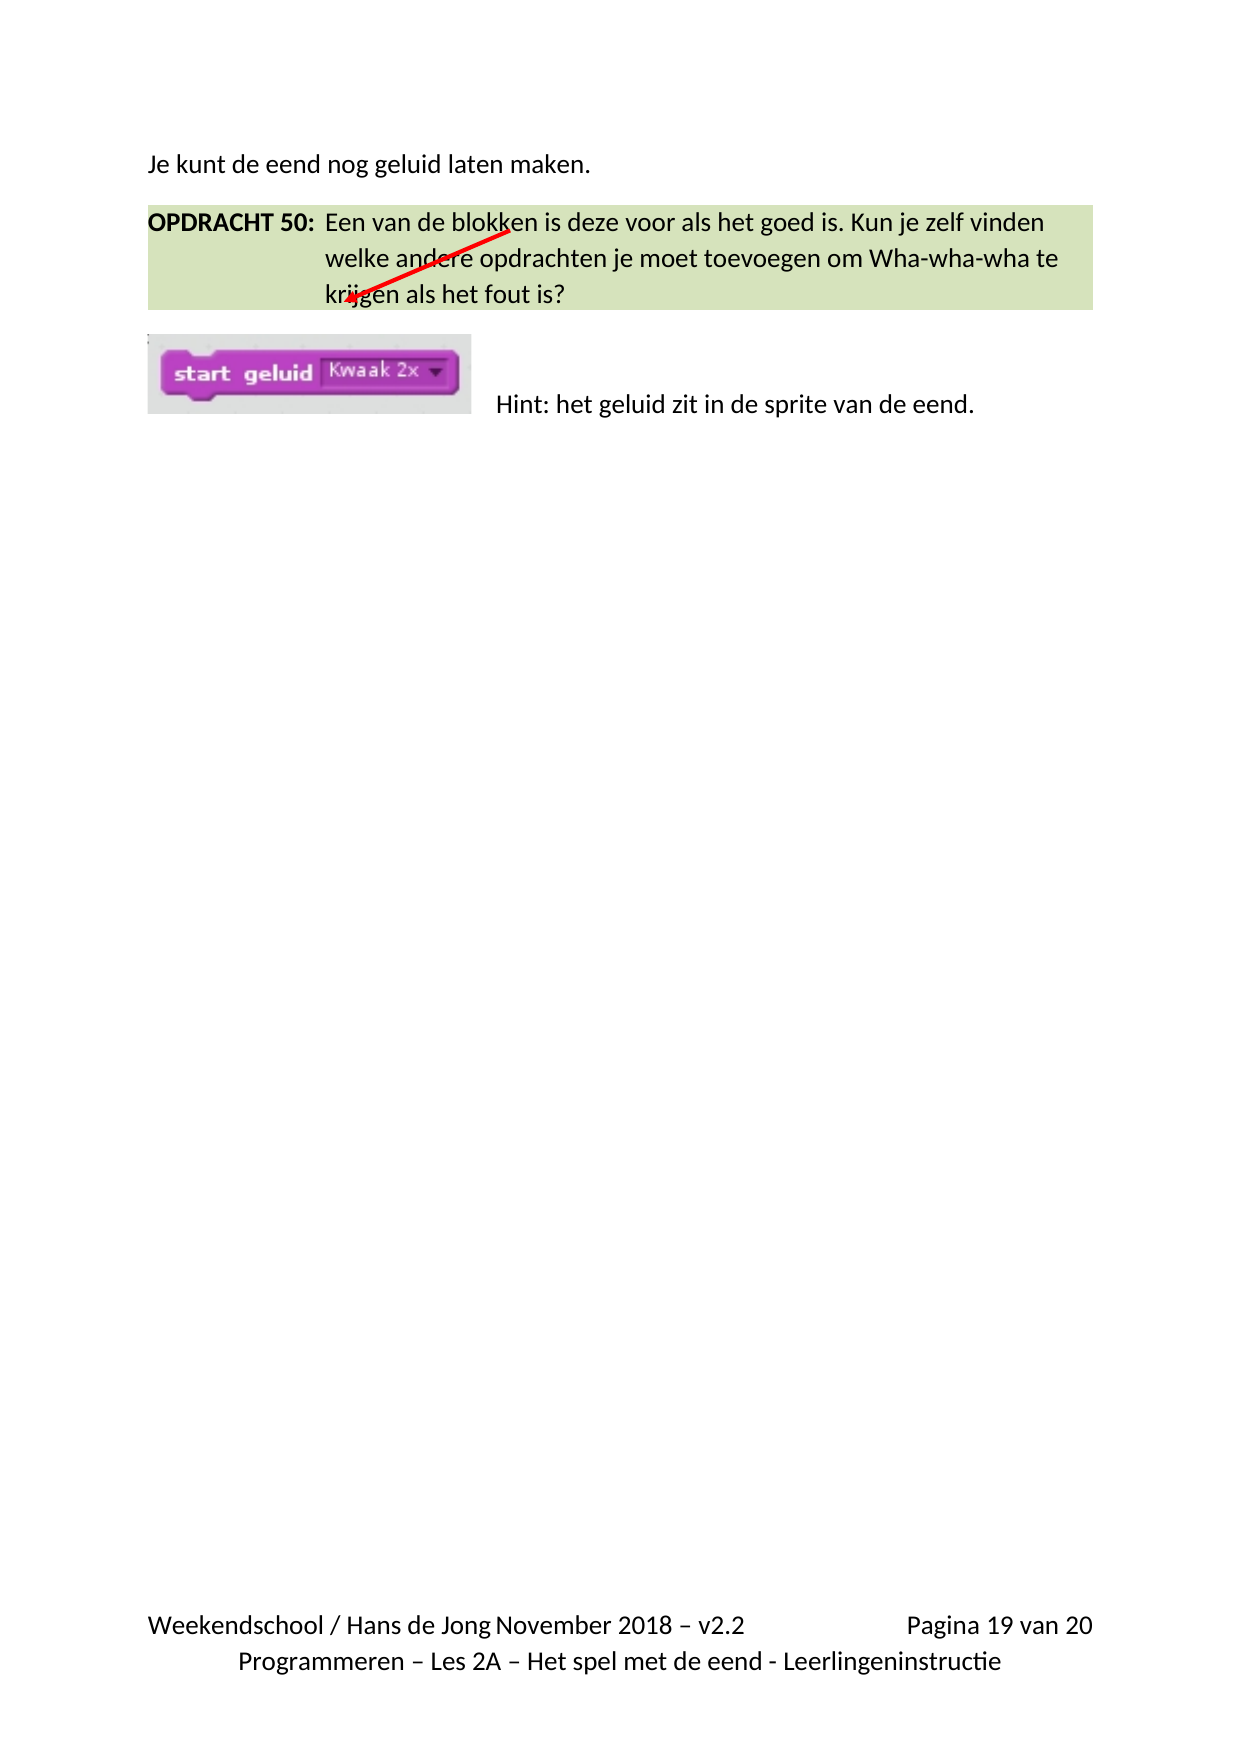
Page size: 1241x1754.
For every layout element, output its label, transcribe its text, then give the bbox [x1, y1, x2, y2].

picture [147, 334, 472, 414]
text Een van de blokken is deze voor als het goed is. Kun je zelf vinden welke andere opdrachten je moet toevoegen om Wha-wha-wha te krijgen als het fout is? [148, 205, 1093, 310]
text Je kunt de eend nog geluid laten maken. [148, 148, 1093, 181]
